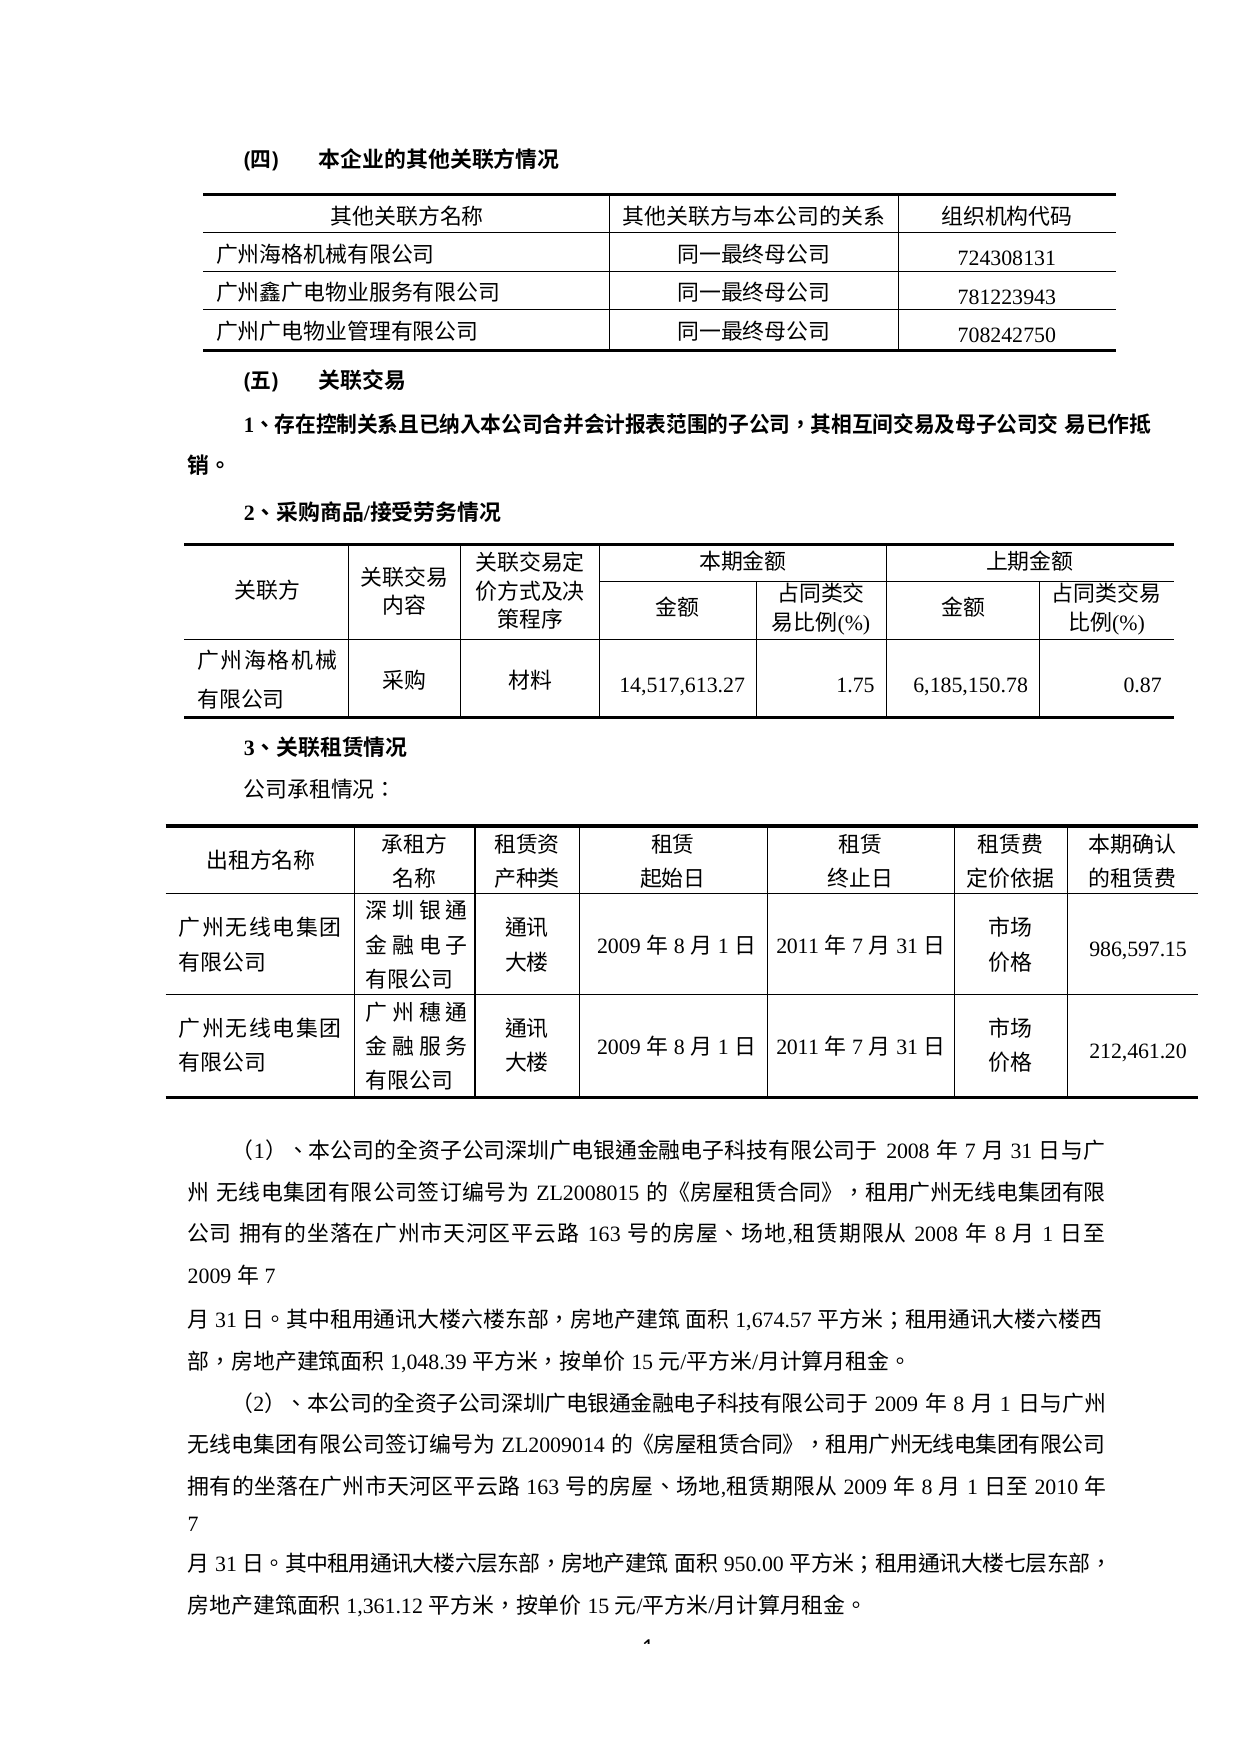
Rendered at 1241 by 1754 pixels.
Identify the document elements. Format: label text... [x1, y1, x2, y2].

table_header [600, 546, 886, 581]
text 2、采购商品/接受劳务情况 [243, 497, 1193, 527]
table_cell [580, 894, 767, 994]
text 3、关联租赁情况 公司承租情况： [243, 732, 410, 803]
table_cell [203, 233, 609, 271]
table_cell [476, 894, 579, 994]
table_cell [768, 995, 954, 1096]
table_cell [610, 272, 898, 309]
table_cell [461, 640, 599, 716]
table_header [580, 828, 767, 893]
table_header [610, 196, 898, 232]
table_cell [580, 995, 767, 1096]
text （2）、本公司的全资子公司深圳广电银通金融电子科技有限公司于 2009 年 8 月 1 日与广州 无线电集团有限公司签订编号为 ZL2009014 的《房屋租赁合同》，租用广州无线电集团有限公司 拥有的坐落在广州市天河区平云路 163 号的房屋、场地,租赁期限从 2009 年 8 月 1 日至 2010 年 7 [187, 1388, 1106, 1536]
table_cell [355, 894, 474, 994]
subtitle (四) 本企业的其他关联方情况 [243, 144, 1193, 174]
text (五) 关联交易 [243, 365, 1193, 395]
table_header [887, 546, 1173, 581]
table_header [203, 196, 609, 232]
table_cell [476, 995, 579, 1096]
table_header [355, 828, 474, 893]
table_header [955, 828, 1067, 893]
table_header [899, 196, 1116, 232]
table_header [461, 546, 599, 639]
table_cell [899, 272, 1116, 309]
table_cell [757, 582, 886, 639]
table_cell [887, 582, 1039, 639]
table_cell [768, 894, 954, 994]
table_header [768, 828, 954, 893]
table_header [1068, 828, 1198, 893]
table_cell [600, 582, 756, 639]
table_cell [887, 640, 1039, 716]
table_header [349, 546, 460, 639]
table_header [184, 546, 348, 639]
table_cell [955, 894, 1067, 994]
text 1、存在控制关系且已纳入本公司合并会计报表范围的子公司，其相互间交易及母子公司交 易已作抵销。 [187, 409, 1193, 480]
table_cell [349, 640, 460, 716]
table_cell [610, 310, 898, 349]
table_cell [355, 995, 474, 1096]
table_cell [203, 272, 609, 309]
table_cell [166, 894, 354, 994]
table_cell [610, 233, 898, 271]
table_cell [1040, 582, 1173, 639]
text 月 31 日。其中租用通讯大楼六楼东部，房地产建筑 面积 1,674.57 平方米；租用通讯大楼六楼西 [187, 1304, 1193, 1333]
text 月 31 日。其中租用通讯大楼六层东部，房地产建筑 面积 950.00 平方米；租用通讯大楼七层东部， [187, 1548, 1193, 1578]
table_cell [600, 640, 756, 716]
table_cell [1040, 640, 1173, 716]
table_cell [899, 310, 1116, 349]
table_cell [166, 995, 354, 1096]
text 部，房地产建筑面积 1,048.39 平方米，按单价 15 元/平方米/月计算月租金。 [187, 1346, 1193, 1376]
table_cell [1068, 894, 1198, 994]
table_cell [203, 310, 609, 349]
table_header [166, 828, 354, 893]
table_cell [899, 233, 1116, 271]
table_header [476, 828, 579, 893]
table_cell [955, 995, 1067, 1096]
text 房地产建筑面积 1,361.12 平方米，按单价 15 元/平方米/月计算月租金。 [187, 1591, 1193, 1620]
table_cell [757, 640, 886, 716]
text （1）、本公司的全资子公司深圳广电银通金融电子科技有限公司于 2008 年 7 月 31 日与广州 无线电集团有限公司签订编号为 ZL2008015 的《房屋租赁合同》，租用广州无线电集团有限公司 拥有的坐落在广州市天河区平云路 163 号的房屋、场地,租赁期限从 2008 年 8 月 1 日至 2009 年 7 [187, 1135, 1106, 1289]
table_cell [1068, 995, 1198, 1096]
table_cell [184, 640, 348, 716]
